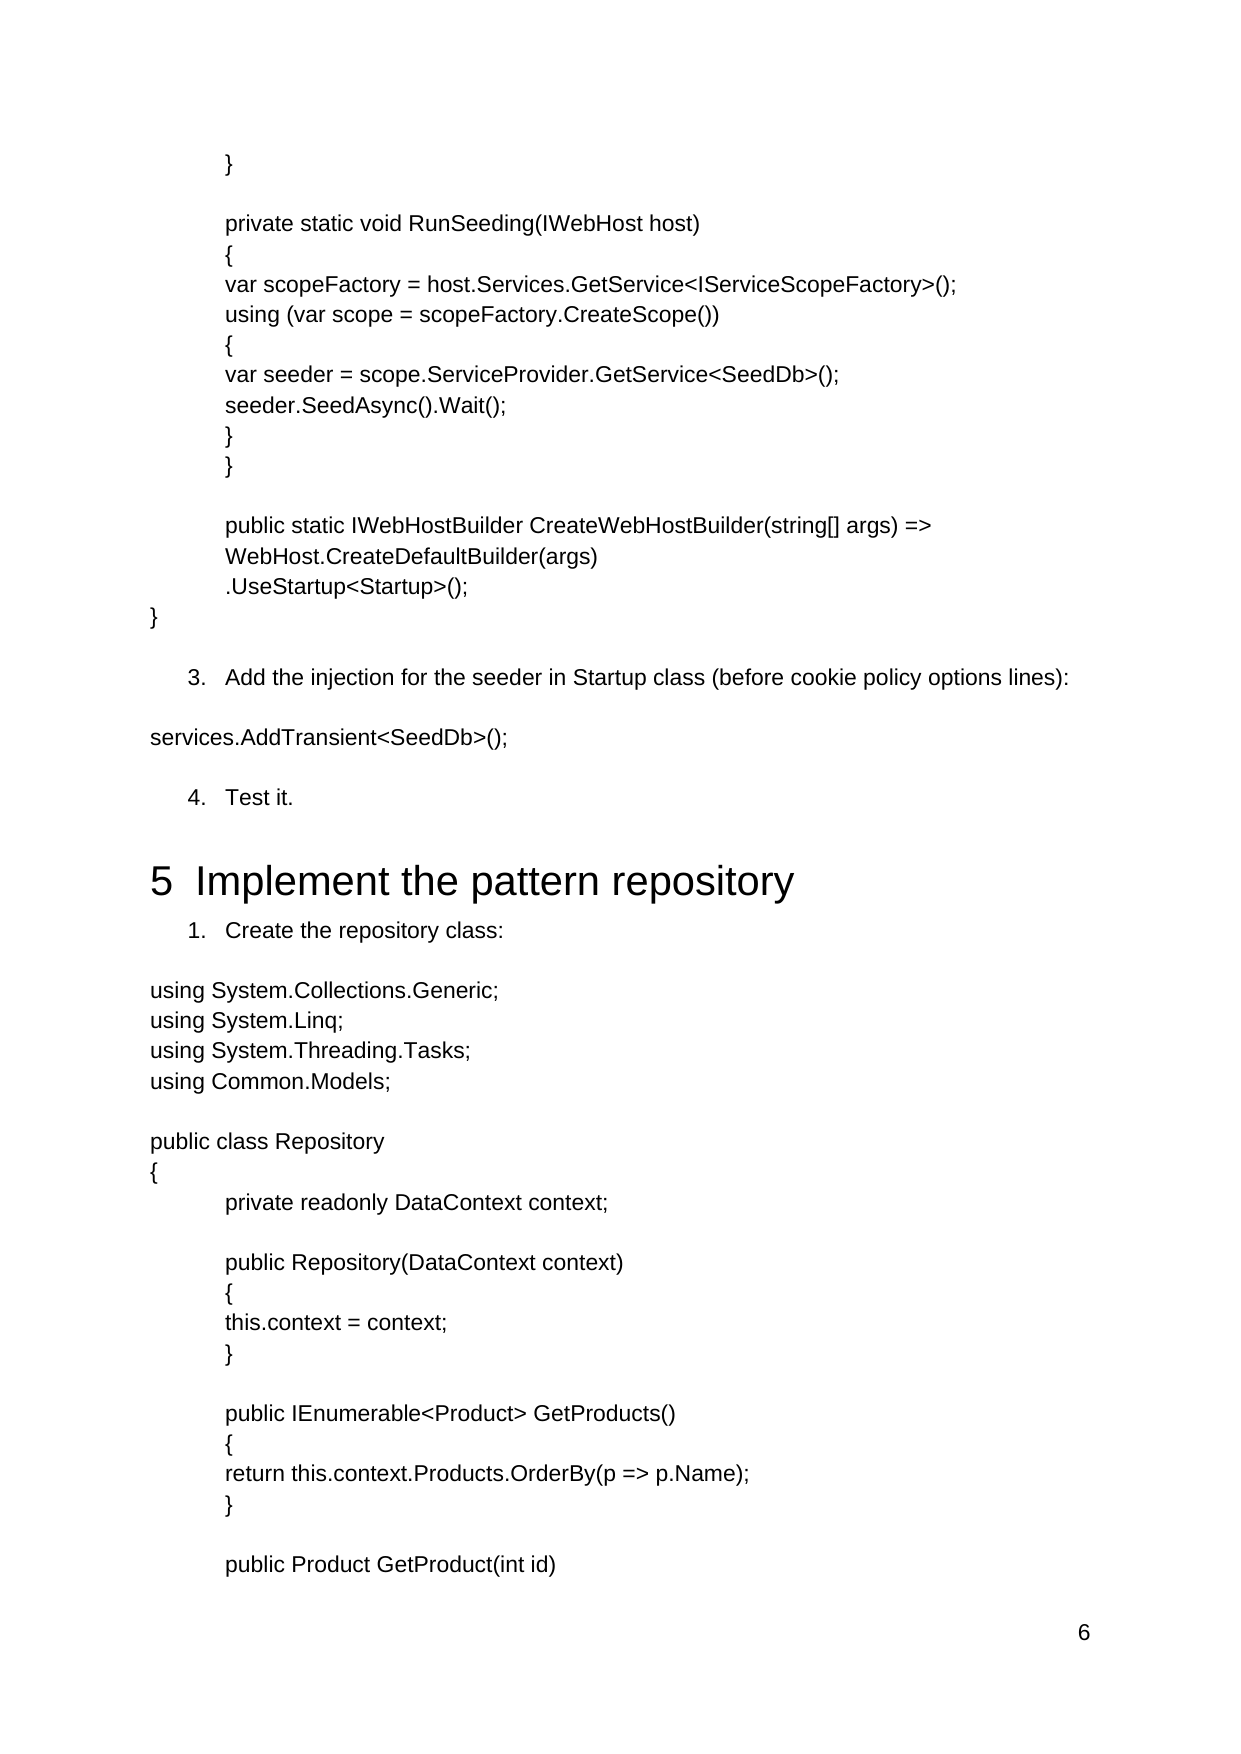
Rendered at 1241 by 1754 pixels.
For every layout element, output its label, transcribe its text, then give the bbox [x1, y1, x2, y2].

text .UseStartup<Startup>(); [150, 573, 1090, 599]
text { [150, 1430, 1090, 1457]
text using System.Linq; [150, 1007, 1090, 1034]
text public Product GetProduct(int id) [150, 1551, 1090, 1577]
list Add the injection for the seeder in Startup class (before cookie policy options lines): [187, 663, 1090, 690]
text this.context = context; [150, 1309, 1090, 1336]
text } [150, 603, 1090, 629]
text { [150, 1279, 1090, 1306]
text var seeder = scope.ServiceProvider.GetService<SeedDb>(); [150, 361, 1090, 388]
text seeder.SeedAsync().Wait(); [150, 392, 1090, 418]
text return this.context.Products.OrderBy(p => p.Name); [150, 1460, 1090, 1487]
text { [150, 1158, 1090, 1185]
text public Repository(DataContext context) [150, 1249, 1090, 1275]
text using Common.Models; [150, 1068, 1090, 1094]
text using System.Threading.Tasks; [150, 1037, 1090, 1064]
list Test it. [187, 784, 1090, 811]
subtitle Implement the pattern repository [150, 856, 1090, 904]
list Create the repository class: [187, 917, 1090, 943]
text public class Repository [150, 1128, 1090, 1154]
text services.AddTransient<SeedDb>(); [150, 724, 1090, 750]
text { [150, 331, 1090, 358]
text using (var scope = scopeFactory.CreateScope()) [150, 301, 1090, 327]
text using System.Collections.Generic; [150, 977, 1090, 1003]
text } [150, 1491, 1090, 1517]
text private readonly DataContext context; [150, 1188, 1090, 1215]
text WebHost.CreateDefaultBuilder(args) [150, 543, 1090, 569]
text public static IWebHostBuilder CreateWebHostBuilder(string[] args) => [150, 512, 1090, 539]
text } [150, 150, 1090, 176]
text private static void RunSeeding(IWebHost host) [150, 210, 1090, 237]
text var scopeFactory = host.Services.GetService<IServiceScopeFactory>(); [150, 271, 1090, 297]
text { [150, 241, 1090, 267]
text } [150, 422, 1090, 448]
text } [150, 1339, 1090, 1366]
text } [150, 452, 1090, 478]
text public IEnumerable<Product> GetProducts() [150, 1400, 1090, 1426]
